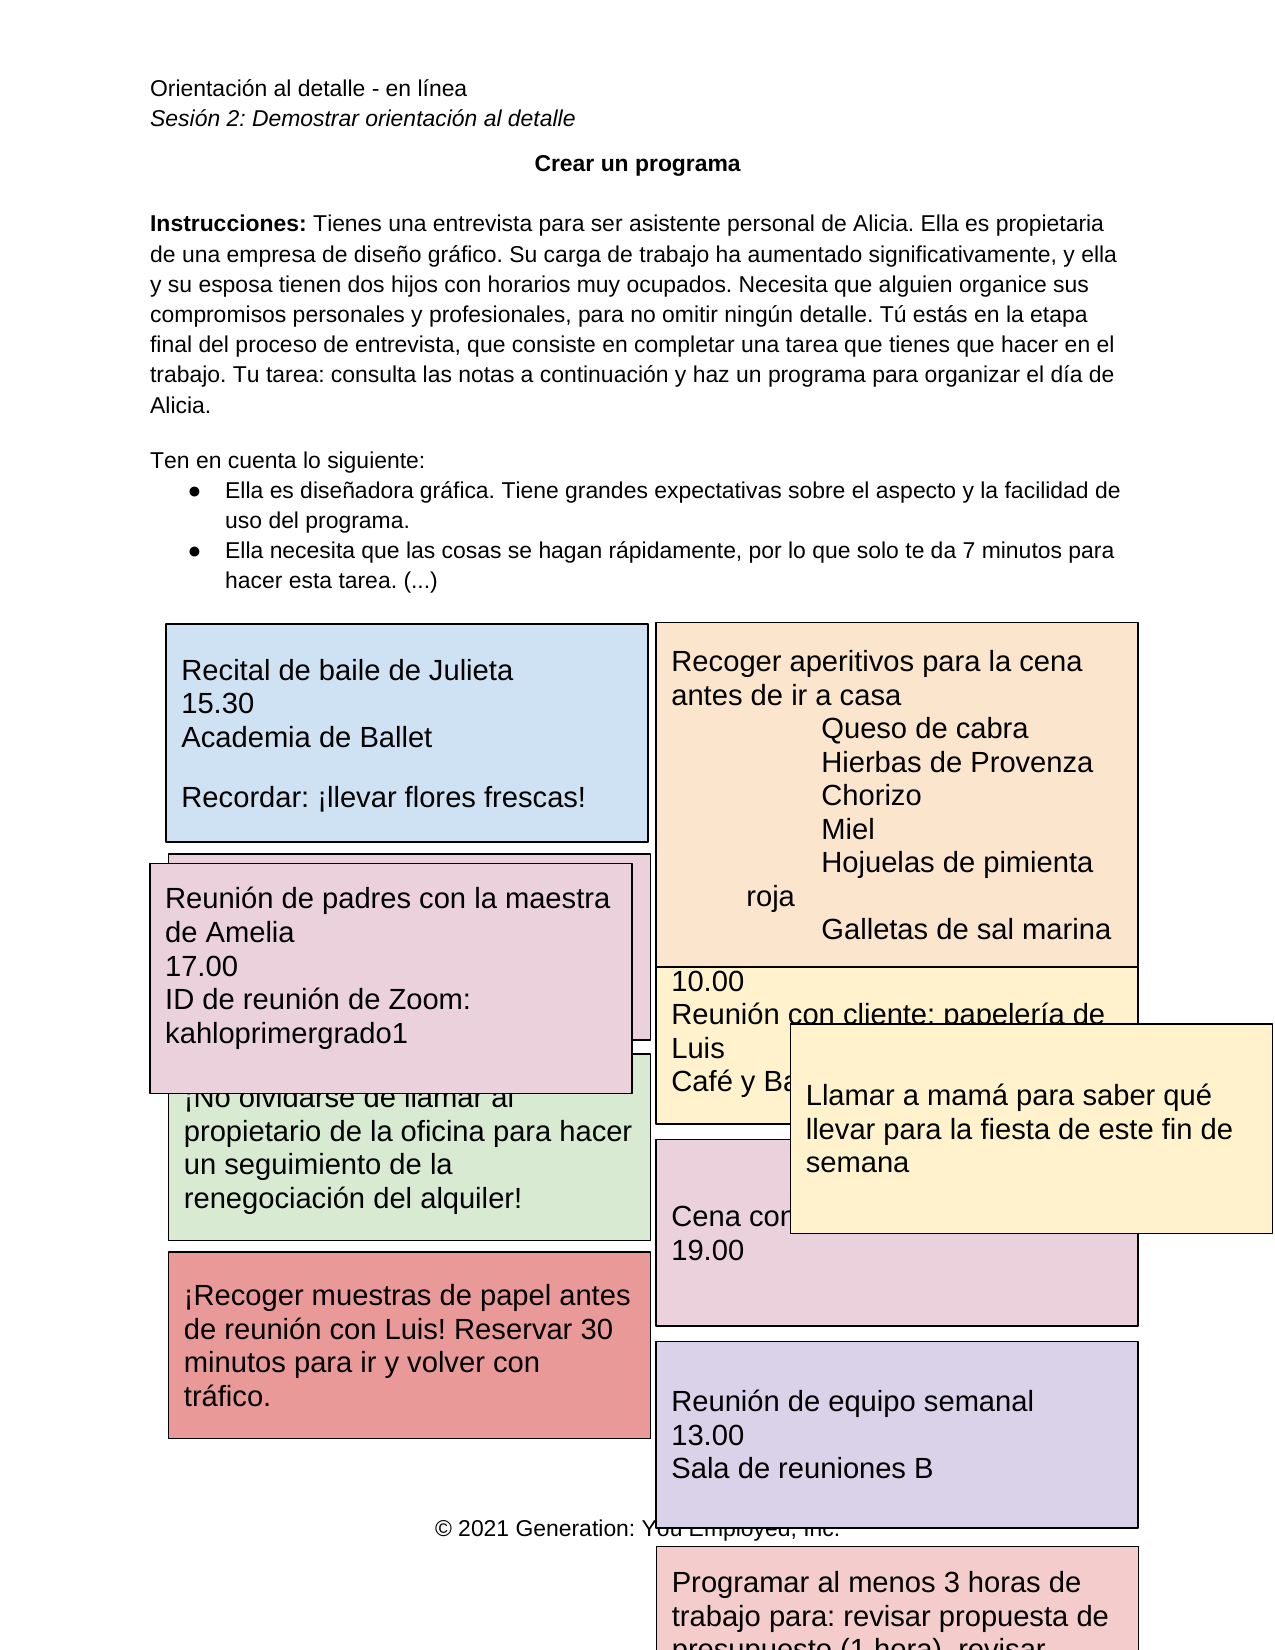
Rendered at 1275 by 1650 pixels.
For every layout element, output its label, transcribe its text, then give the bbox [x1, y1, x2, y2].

text Instrucciones: Tienes una entrevista para ser asistente personal de Alicia. Ella es propietaria de una empresa de diseño gráfico. Su carga de trabajo ha aumentado significativamente, y ella y su esposa tienen dos hijos con horarios muy ocupados. Necesita que alguien organice sus compromisos personales y profesionales, para no omitir ningún detalle. Tú estás en la etapa final del proceso de entrevista, que consiste en completar una tarea que tienes que hacer en el trabajo. Tu tarea: consulta las notas a continuación y haz un programa para organizar el día de Alicia. [150, 210, 1125, 418]
text Crear un programa [150, 150, 1125, 176]
list Ella necesita que las cosas se hagan rápidamente, por lo que solo te da 7 minutos para hacer esta tarea. (...) [187, 537, 1125, 594]
text Ten en cuenta lo siguiente: [150, 447, 1125, 473]
list Ella es diseñadora gráfica. Tiene grandes expectativas sobre el aspecto y la facilidad de uso del programa. [187, 477, 1125, 533]
